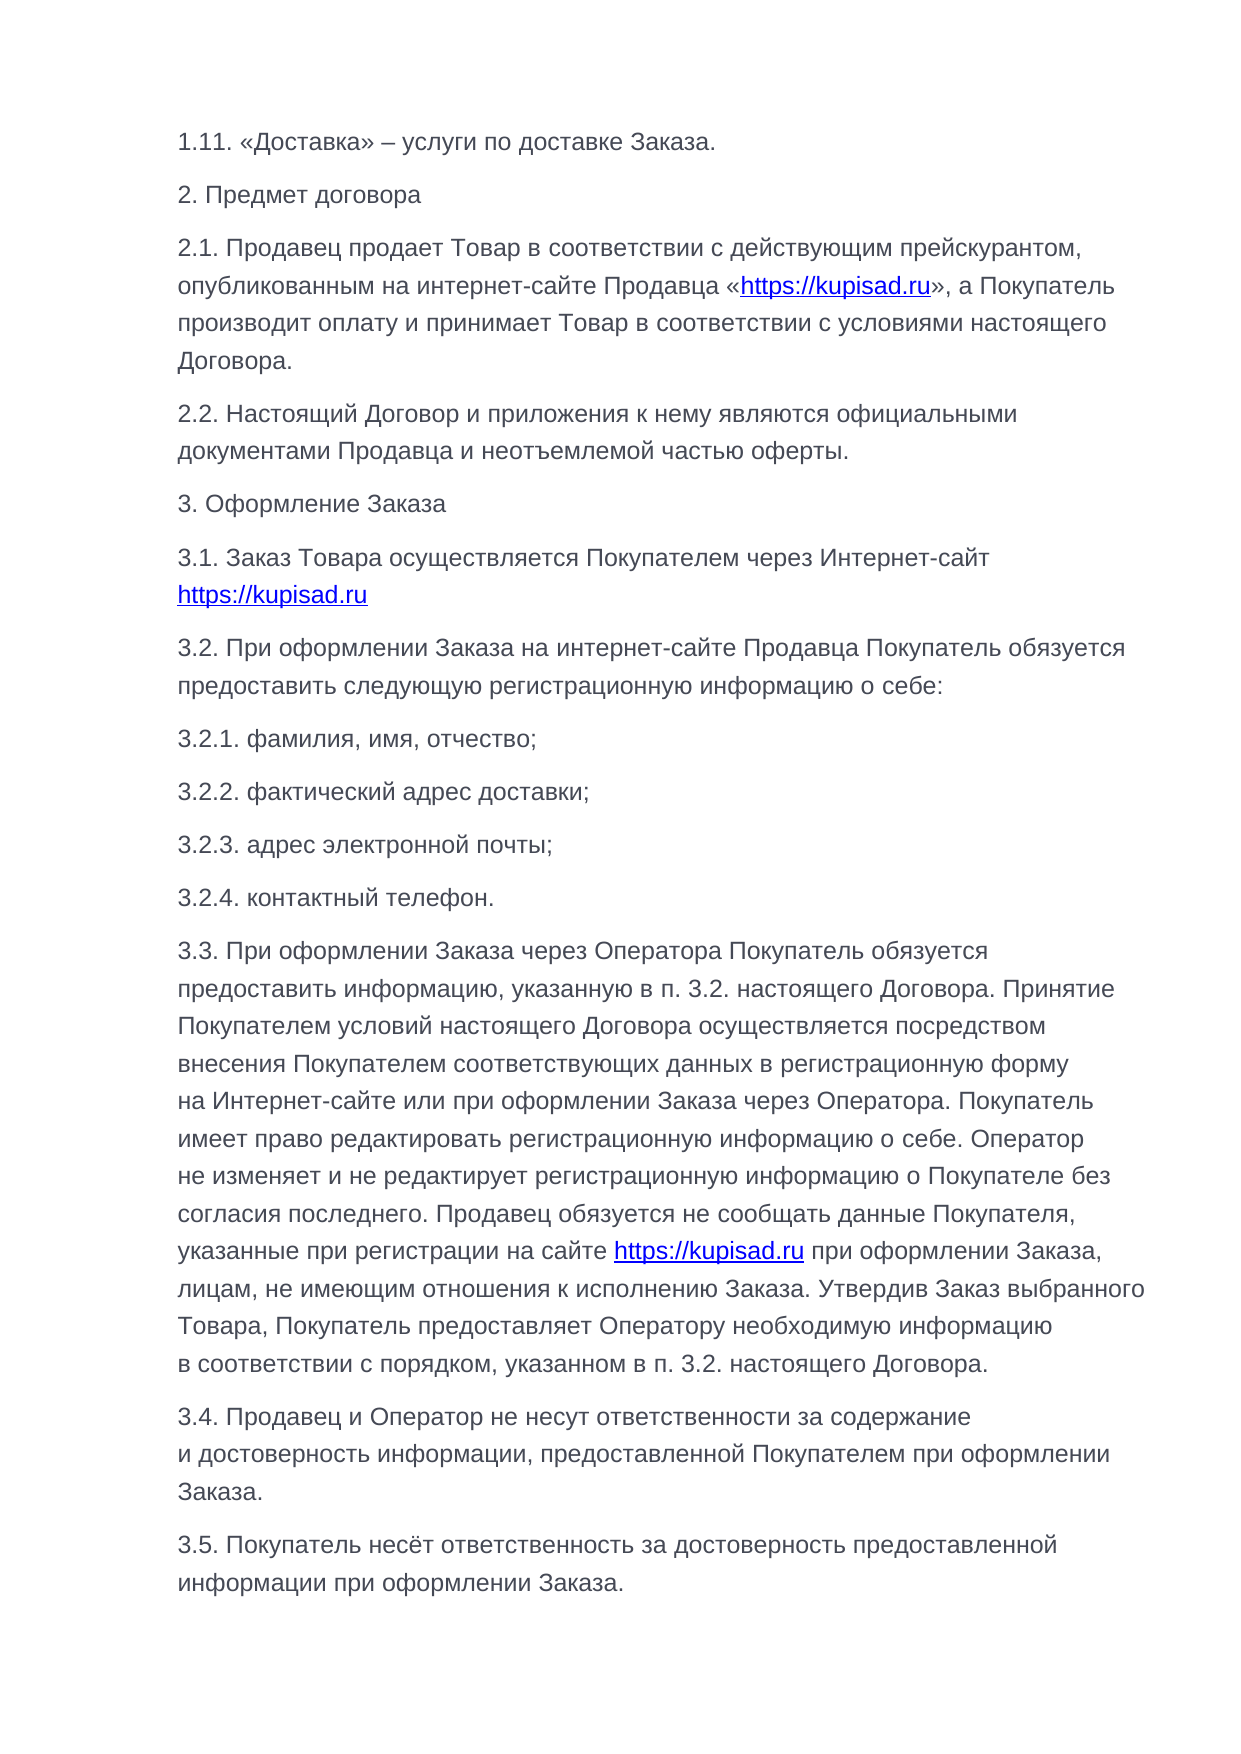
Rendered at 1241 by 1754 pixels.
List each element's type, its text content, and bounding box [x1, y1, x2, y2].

text 3.3. При оформлении Заказа через Оператора Покупатель обязуется предоставить информацию, указанную в п. 3.2. настоящего Договора. Принятие Покупателем условий настоящего Договора осуществляется посредством внесения Покупателем соответствующих данных в регистрационную форму на Интернет-сайте или при оформлении Заказа через Оператора. Покупатель имеет право редактировать регистрационную информацию о себе. Оператор не изменяет и не редактирует регистрационную информацию о Покупателе без согласия последнего. Продавец обязуется не сообщать данные Покупателя, указанные при регистрации на сайте https://kupisad.ru при оформлении Заказа, лицам, не имеющим отношения к исполнению Заказа. Утвердив Заказ выбранного Товара, Покупатель предоставляет Оператору необходимую информацию в соответствии с порядком, указанном в п. 3.2. настоящего Договора. [177, 927, 1152, 1377]
text 3.4. Продавец и Оператор не несут ответственности за содержание и достоверность информации, предоставленной Покупателем при оформлении Заказа. [177, 1393, 1152, 1506]
text 2.1. Продавец продает Товар в соответствии с действующим прейскурантом, опубликованным на интернет-сайте Продавца «https://kupisad.ru», а Покупатель производит оплату и принимает Товар в соответствии с условиями настоящего Договора. [177, 224, 1152, 374]
text 2. Предмет договора [177, 171, 1152, 209]
text 3.5. Покупатель несёт ответственность за достоверность предоставленной информации при оформлении Заказа. [177, 1521, 1152, 1596]
text 3.2.3. адрес электронной почты; [177, 821, 1152, 859]
text 3.2.4. контактный телефон. [177, 874, 1152, 912]
text 3. Оформление Заказа [177, 481, 1152, 518]
text 3.2. При оформлении Заказа на интернет-сайте Продавца Покупатель обязуется предоставить следующую регистрационную информацию о себе: [177, 624, 1152, 699]
text 1.11. «Доставка» – услуги по доставке Заказа. [177, 118, 1152, 156]
text 3.2.1. фамилия, имя, отчество; [177, 715, 1152, 752]
text 3.2.2. фактический адрес доставки; [177, 768, 1152, 806]
text 3.1. Заказ Товара осуществляется Покупателем через Интернет-сайт https://kupisad.ru [177, 534, 1152, 609]
text 2.2. Настоящий Договор и приложения к нему являются официальными документами Продавца и неотъемлемой частью оферты. [177, 390, 1152, 465]
